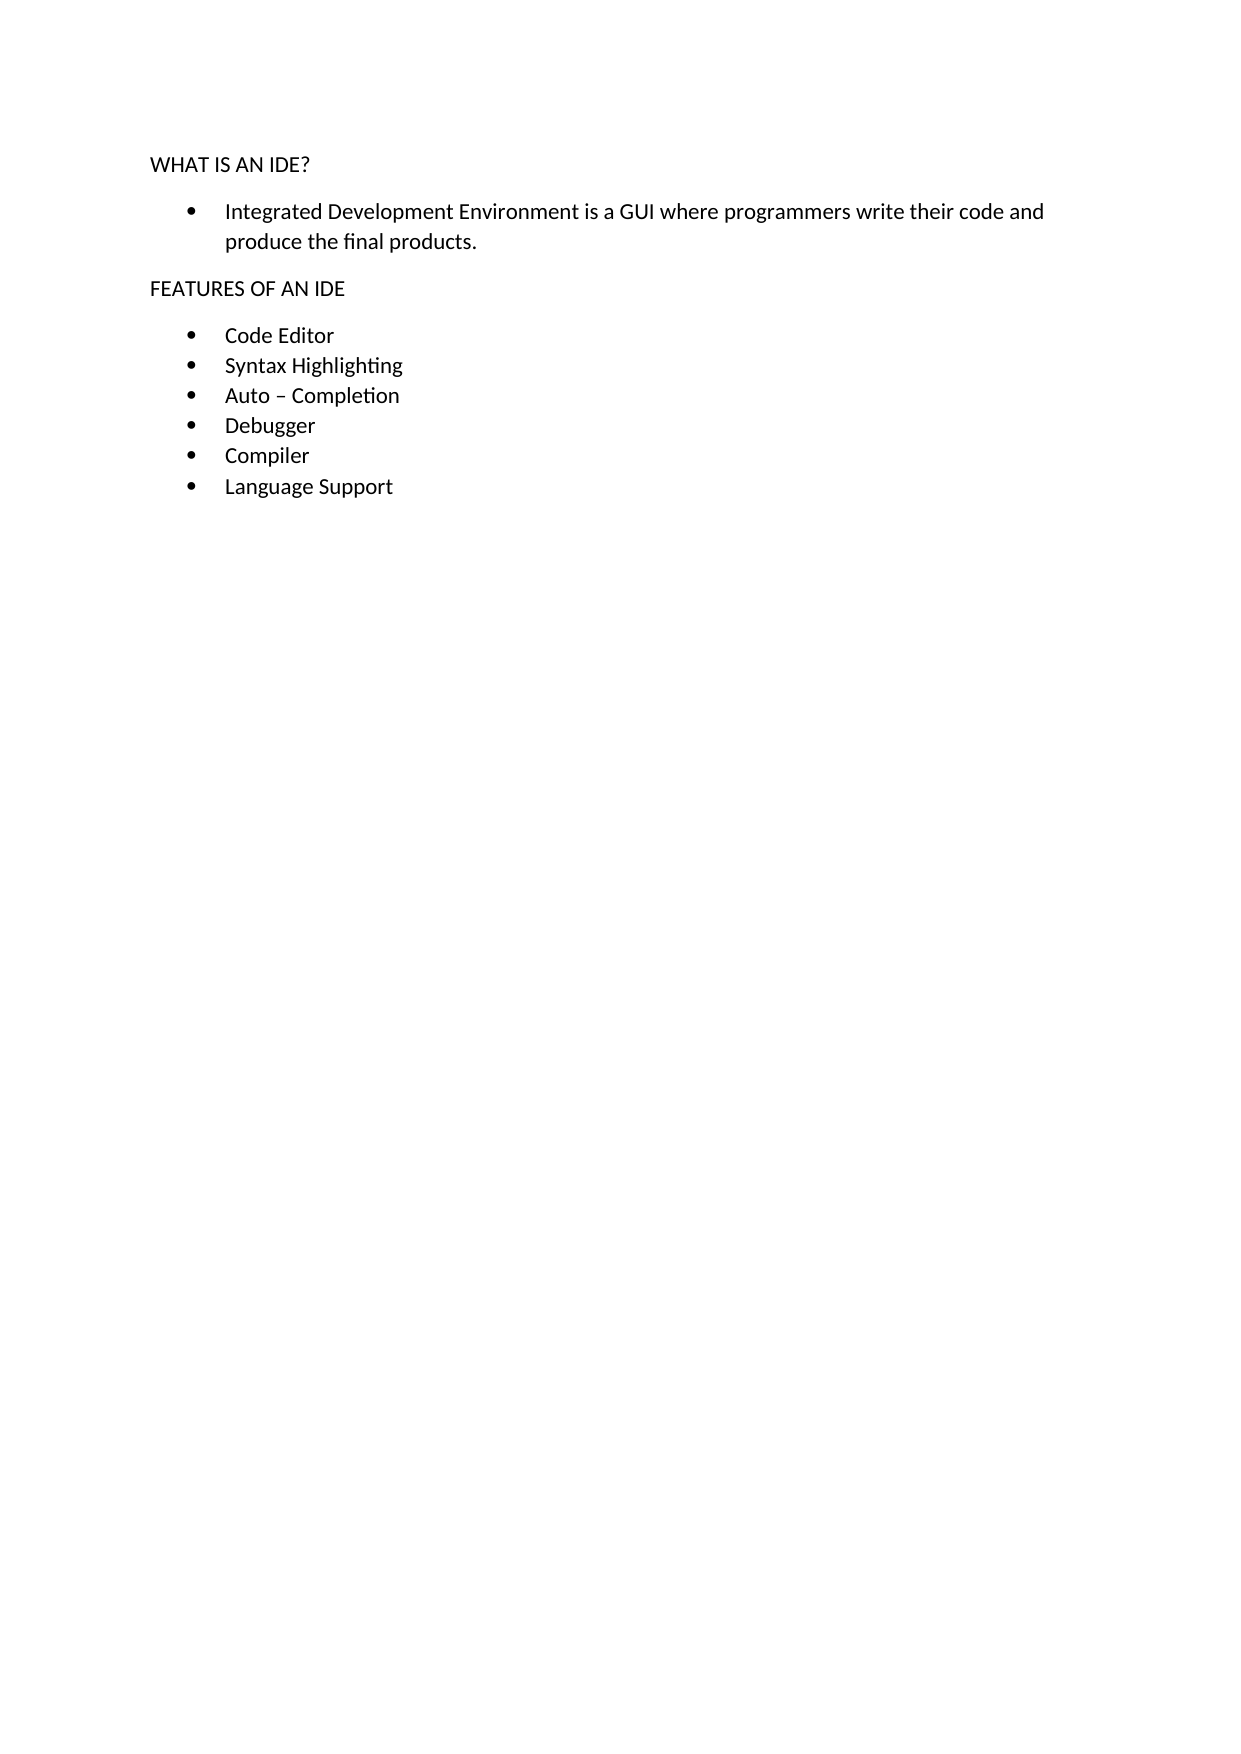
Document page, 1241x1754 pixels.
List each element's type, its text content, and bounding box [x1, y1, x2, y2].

list Integrated Development Environment is a GUI where programmers write their code and produce the final products. [187, 197, 1090, 255]
text FEATURES OF AN IDE [150, 274, 1090, 302]
list Auto – Completion [187, 381, 1090, 409]
list Debugger [187, 411, 1090, 439]
list Code Editor [187, 321, 1090, 349]
list Compiler [187, 442, 1090, 470]
text WHAT IS AN IDE? [150, 150, 1090, 178]
list Language Support [187, 472, 1090, 500]
list Syntax Highlighting [187, 351, 1090, 379]
